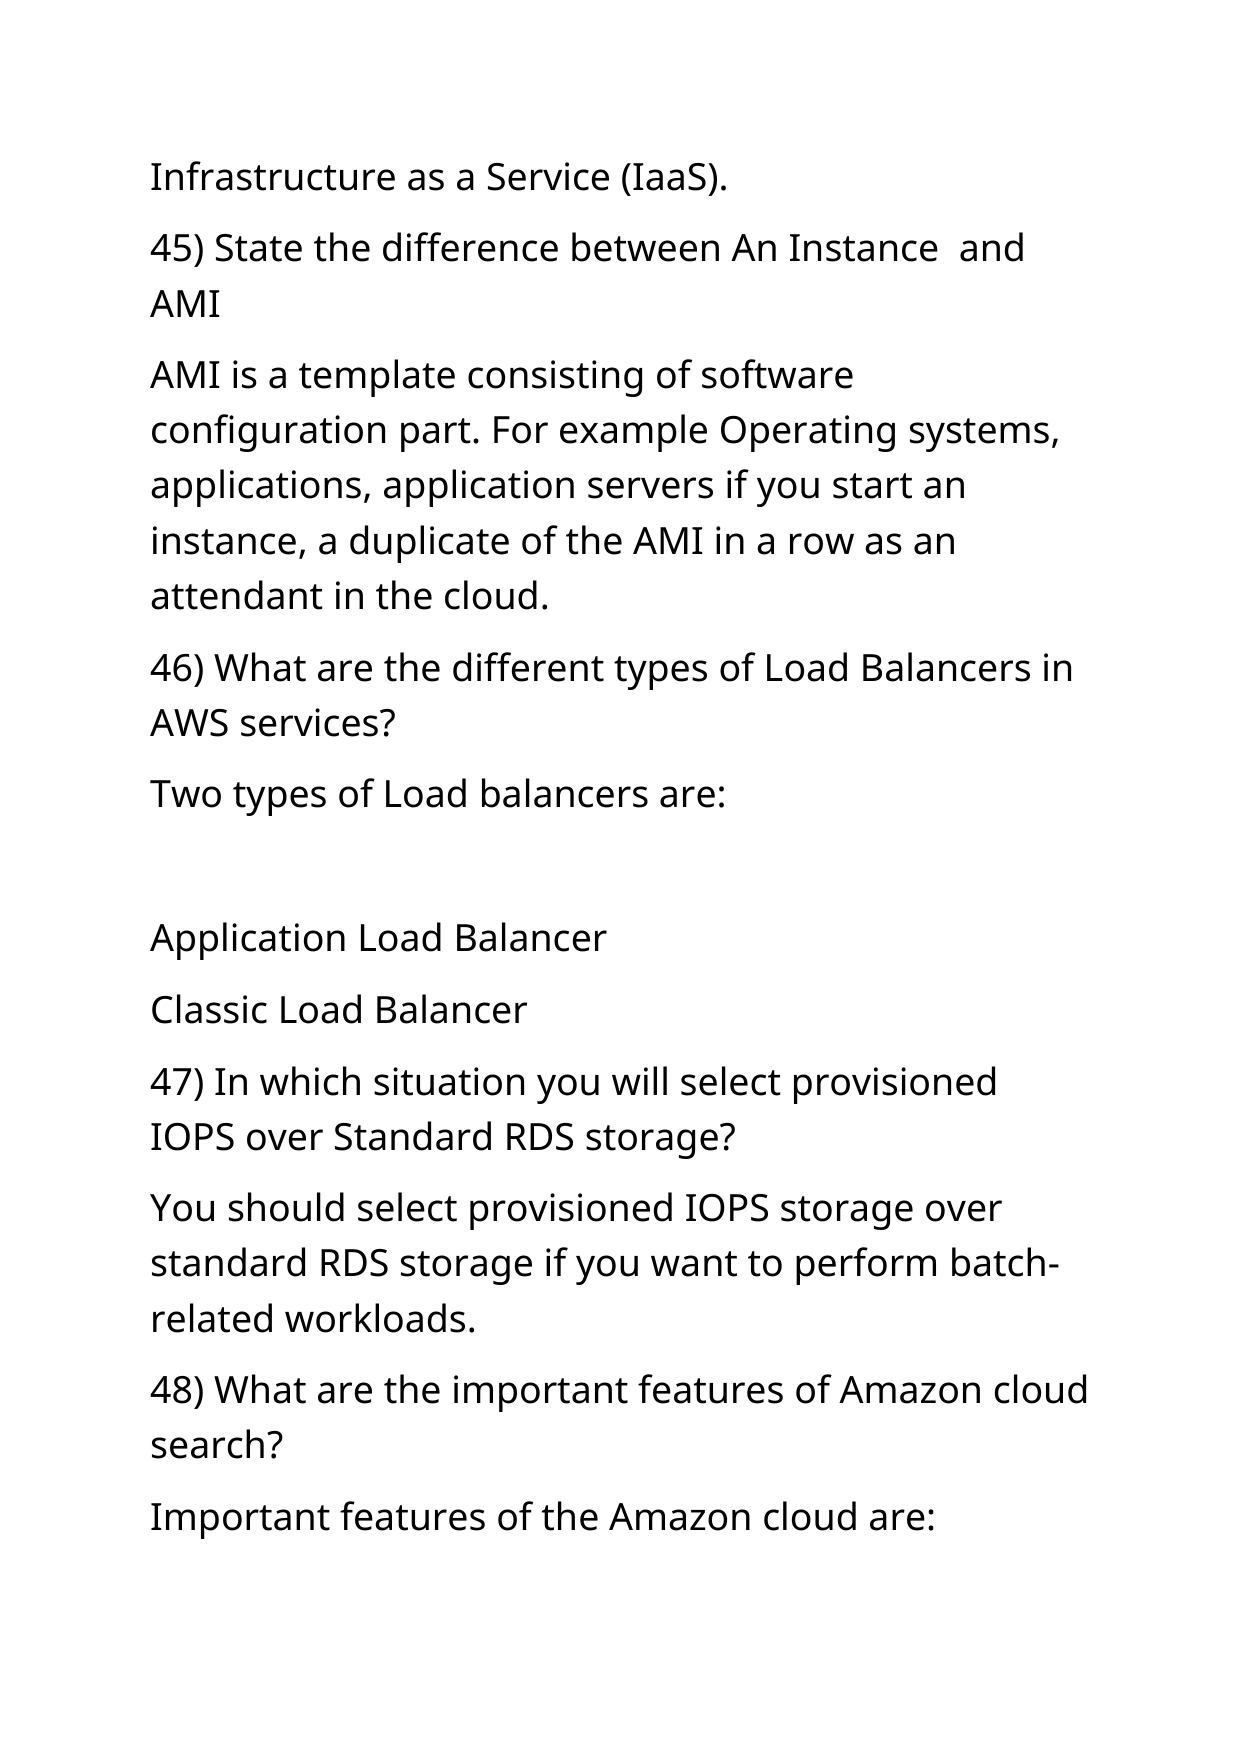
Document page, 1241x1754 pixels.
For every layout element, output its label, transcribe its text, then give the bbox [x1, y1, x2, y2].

text Important features of the Amazon cloud are: [150, 1491, 1090, 1542]
text 47) In which situation you will select provisioned IOPS over Standard RDS storage? [150, 1055, 1090, 1161]
text Two types of Load balancers are: [150, 768, 1090, 819]
text AMI is a template consisting of software configuration part. For example Operating systems, applications, application servers if you start an instance, a duplicate of the AMI in a row as an attendant in the cloud. [150, 349, 1090, 620]
text You should select provisioned IOPS storage over standard RDS storage if you want to perform batch-related workloads. [150, 1182, 1090, 1343]
text 48) What are the important features of Amazon cloud search? [150, 1364, 1090, 1470]
text 46) What are the different types of Load Balancers in AWS services? [150, 641, 1090, 747]
text Application Load Balancer [150, 911, 1090, 962]
text Classic Load Balancer [150, 983, 1090, 1034]
text Infrastructure as a Service (IaaS). [150, 150, 1090, 201]
text 45) State the difference between An Instance and AMI [150, 222, 1090, 328]
